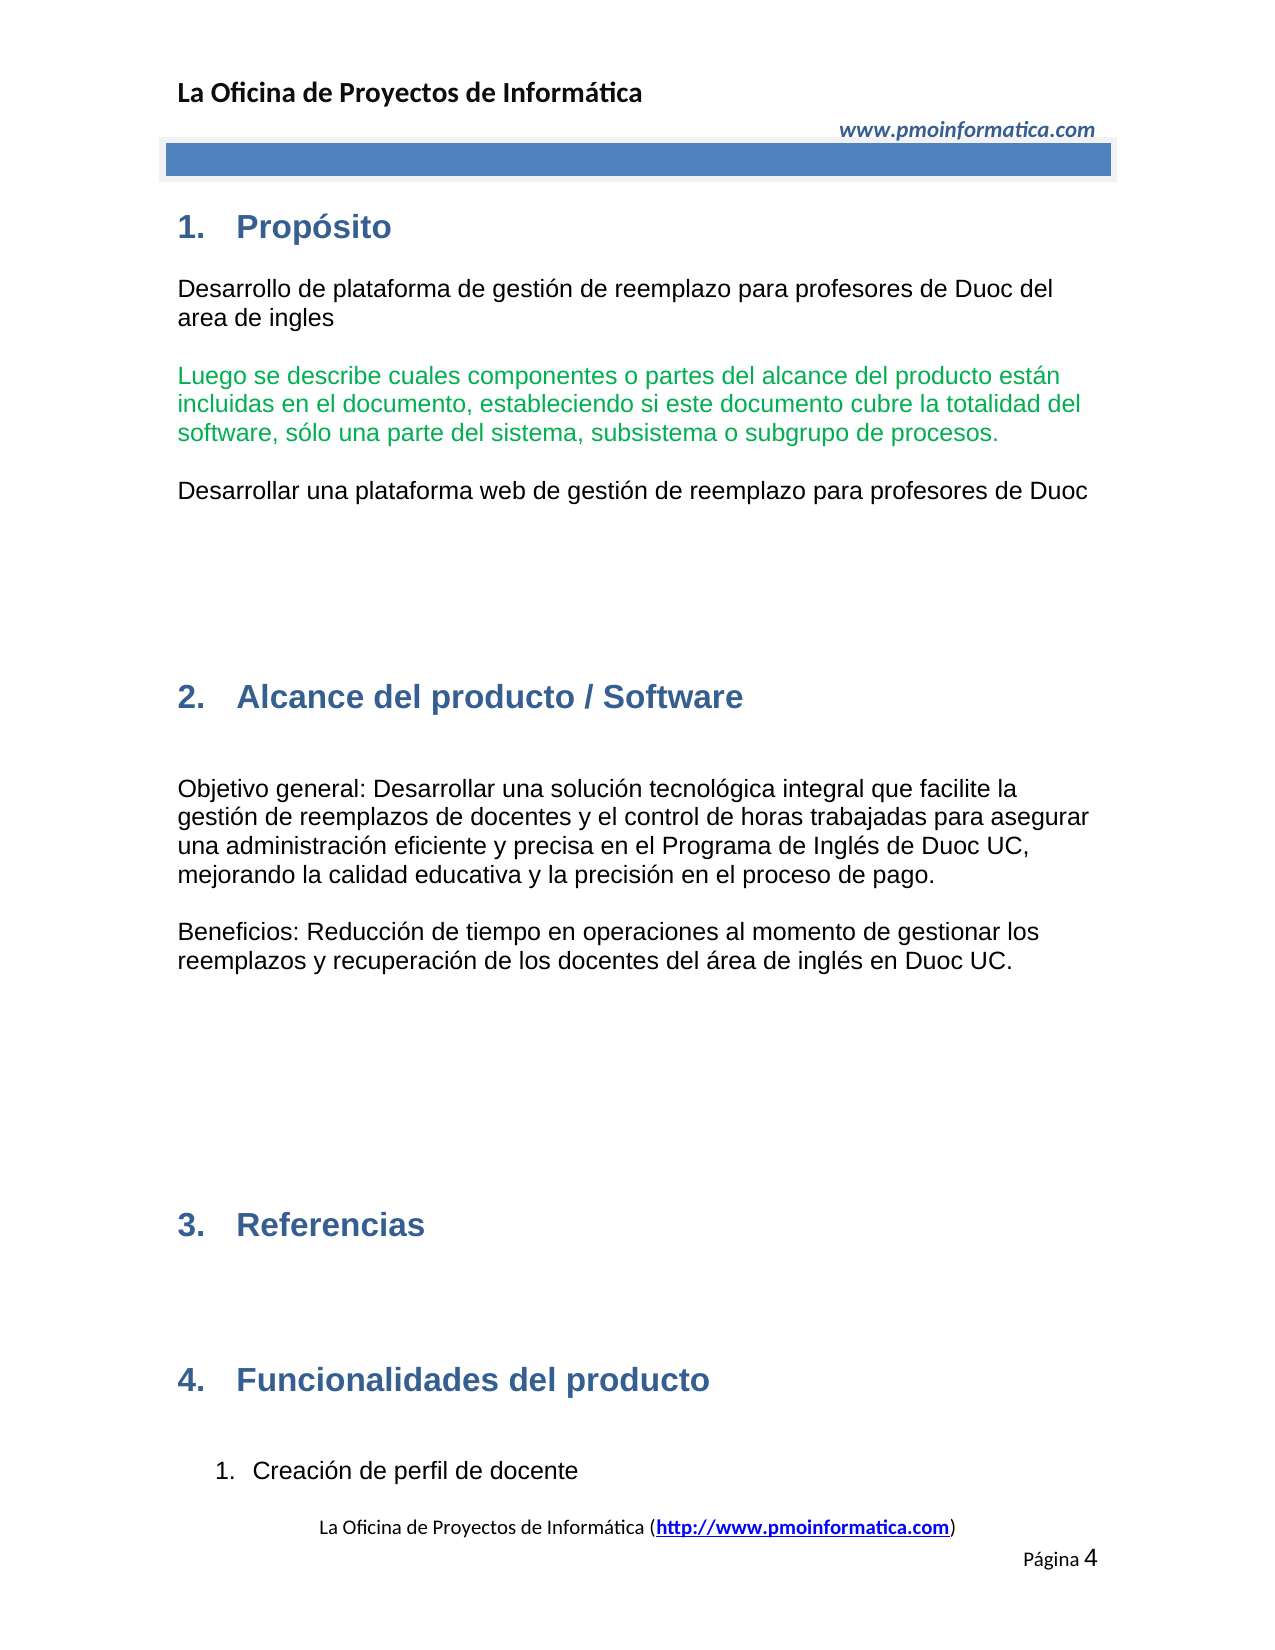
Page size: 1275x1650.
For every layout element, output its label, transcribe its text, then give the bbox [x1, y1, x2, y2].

list Alcance del producto / Software [177, 677, 1098, 716]
text Objetivo general: Desarrollar una solución tecnológica integral que facilite la gestión de reemplazos de docentes y el control de horas trabajadas para asegurar una administración eficiente y precisa en el Programa de Inglés de Duoc UC, mejorando la calidad educativa y la precisión en el proceso de pago. [177, 774, 1098, 889]
list Creación de perfil de docente [215, 1456, 1098, 1485]
text Desarrollar una plataforma web de gestión de reemplazo para profesores de Duoc [177, 476, 1098, 504]
text Luego se describe cuales componentes o partes del alcance del producto están incluidas en el documento, estableciendo si este documento cubre la totalidad del software, sólo una parte del sistema, subsistema o subgrupo de procesos. [177, 361, 1098, 447]
text Desarrollo de plataforma de gestión de reemplazo para profesores de Duoc del area de ingles [177, 274, 1098, 332]
list Propósito [177, 207, 1098, 245]
text Beneficios: Reducción de tiempo en operaciones al momento de gestionar los reemplazos y recuperación de los docentes del área de inglés en Duoc UC. [177, 917, 1098, 975]
list Funcionalidades del producto [177, 1359, 1098, 1398]
list Referencias [177, 1205, 1098, 1244]
